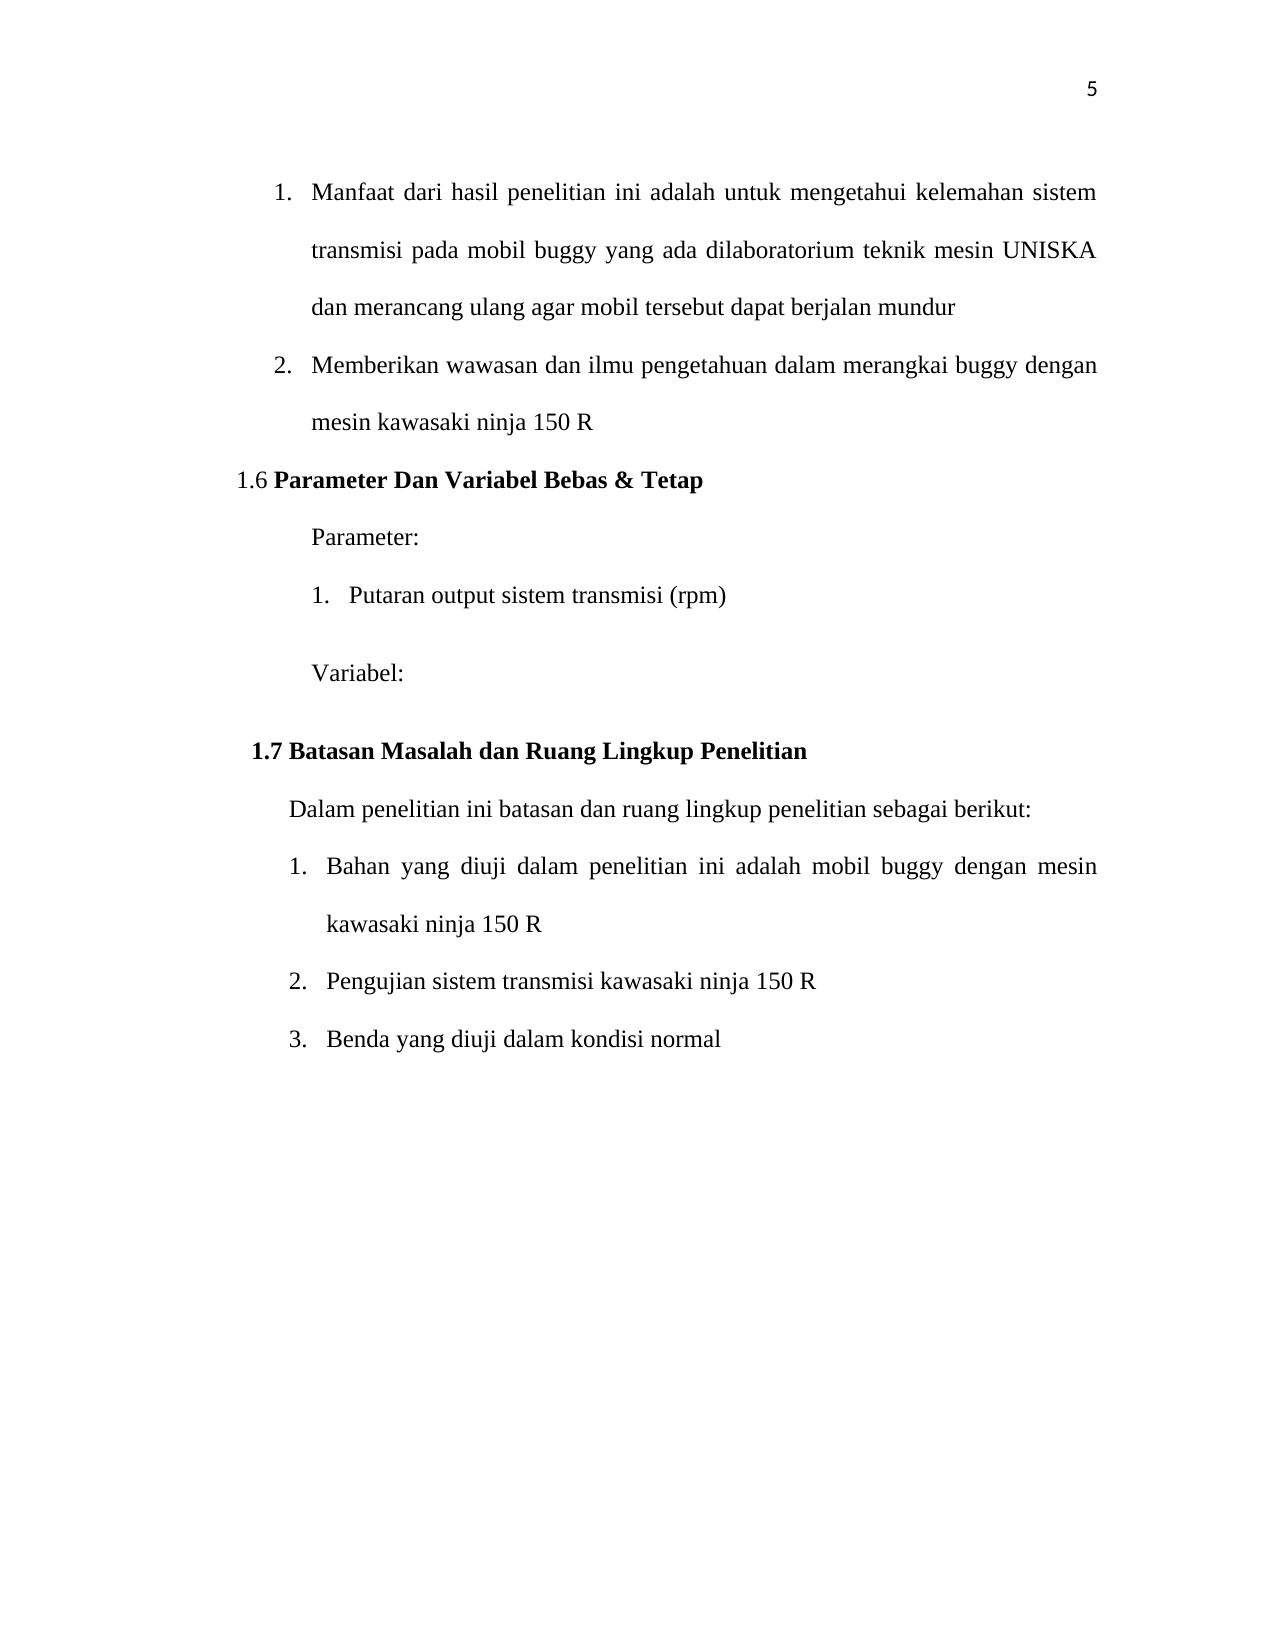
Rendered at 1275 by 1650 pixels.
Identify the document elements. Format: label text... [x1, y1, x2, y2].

list Bahan yang diuji dalam penelitian ini adalah mobil buggy dengan mesin kawasaki ninja 150 R [288, 851, 1098, 938]
list Parameter Dan Variabel Bebas & Tetap [236, 465, 1098, 493]
list Pengujian sistem transmisi kawasaki ninja 150 R [288, 966, 1098, 995]
list Manfaat dari hasil penelitian ini adalah untuk mengetahui kelemahan sistem transmisi pada mobil buggy yang ada dilaboratorium teknik mesin UNISKA dan merancang ulang agar mobil tersebut dapat berjalan mundur [274, 177, 1098, 321]
list Parameter: [311, 522, 1098, 551]
text Variabel: [236, 658, 1098, 687]
list Putaran output sistem transmisi (rpm) [311, 580, 1098, 608]
list Dalam penelitian ini batasan dan ruang lingkup penelitian sebagai berikut: [288, 794, 1098, 823]
list Benda yang diuji dalam kondisi normal [288, 1024, 1098, 1053]
list Memberikan wawasan dan ilmu pengetahuan dalam merangkai buggy dengan mesin kawasaki ninja 150 R [274, 350, 1098, 436]
list Batasan Masalah dan Ruang Lingkup Penelitian [251, 736, 1098, 765]
